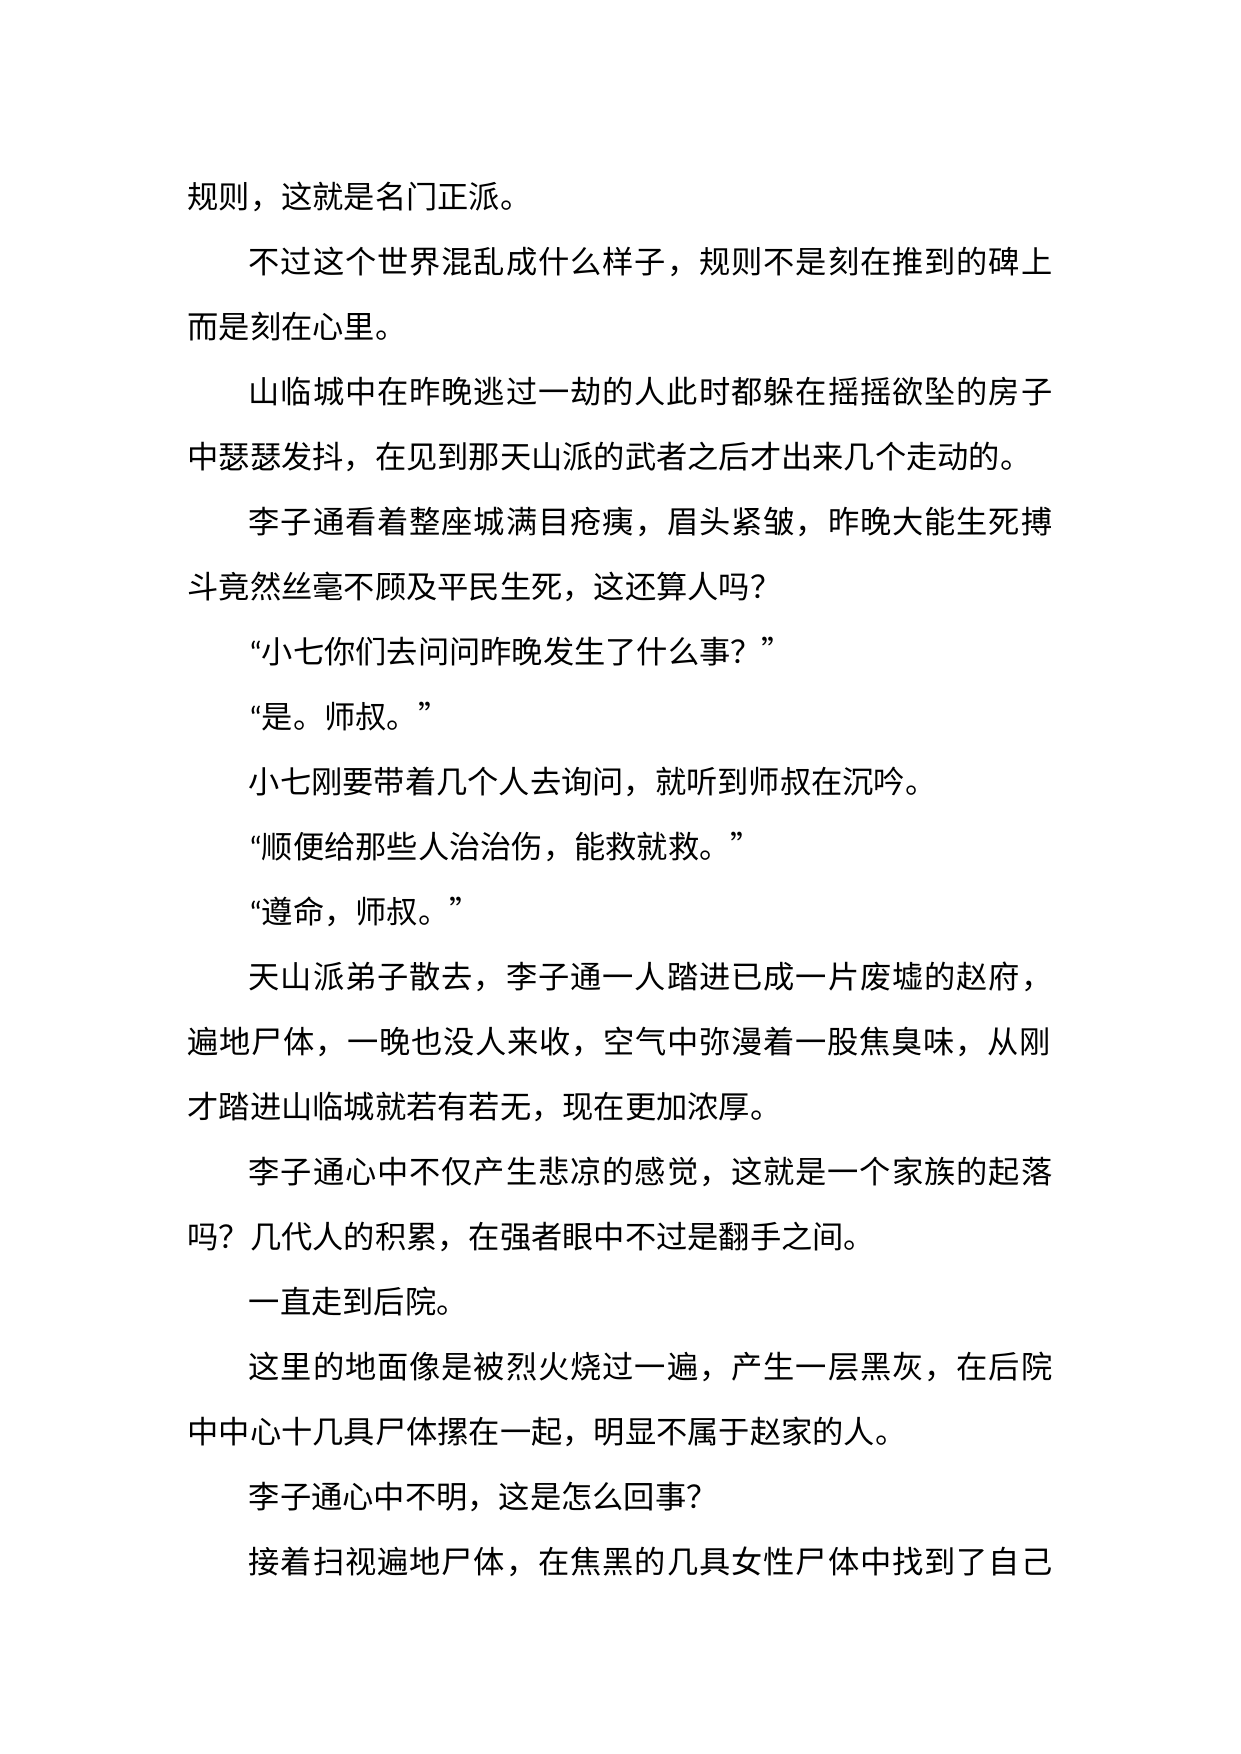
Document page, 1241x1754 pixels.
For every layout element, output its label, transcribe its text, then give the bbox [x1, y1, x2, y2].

text 一直走到后院。 [187, 1267, 1053, 1332]
text 天山派弟子散去，李子通一人踏进已成一片废墟的赵府，遍地尸体，一晚也没人来收，空气中弥漫着一股焦臭味，从刚才踏进山临城就若有若无，现在更加浓厚。 [187, 942, 1053, 1137]
text 这里的地面像是被烈火烧过一遍，产生一层黑灰，在后院中中心十几具尸体摞在一起，明显不属于赵家的人。 [187, 1332, 1053, 1462]
text 李子通心中不明，这是怎么回事？ [187, 1462, 1053, 1527]
text 李子通看着整座城满目疮痍，眉头紧皱，昨晚大能生死搏斗竟然丝毫不顾及平民生死，这还算人吗？ [187, 487, 1053, 617]
text 李子通心中不仅产生悲凉的感觉，这就是一个家族的起落吗？几代人的积累，在强者眼中不过是翻手之间。 [187, 1137, 1053, 1267]
text “遵命，师叔。” [187, 877, 1053, 942]
text “小七你们去问问昨晚发生了什么事？” [187, 617, 1053, 682]
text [187, 162, 1053, 227]
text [187, 1527, 1053, 1592]
text 不过这个世界混乱成什么样子，规则不是刻在推到的碑上而是刻在心里。 [187, 227, 1053, 357]
text “是。师叔。” [187, 682, 1053, 747]
text 小七刚要带着几个人去询问，就听到师叔在沉吟。 [187, 747, 1053, 812]
text 山临城中在昨晚逃过一劫的人此时都躲在摇摇欲坠的房子中瑟瑟发抖，在见到那天山派的武者之后才出来几个走动的。 [187, 357, 1053, 487]
text “顺便给那些人治治伤，能救就救。” [187, 812, 1053, 877]
